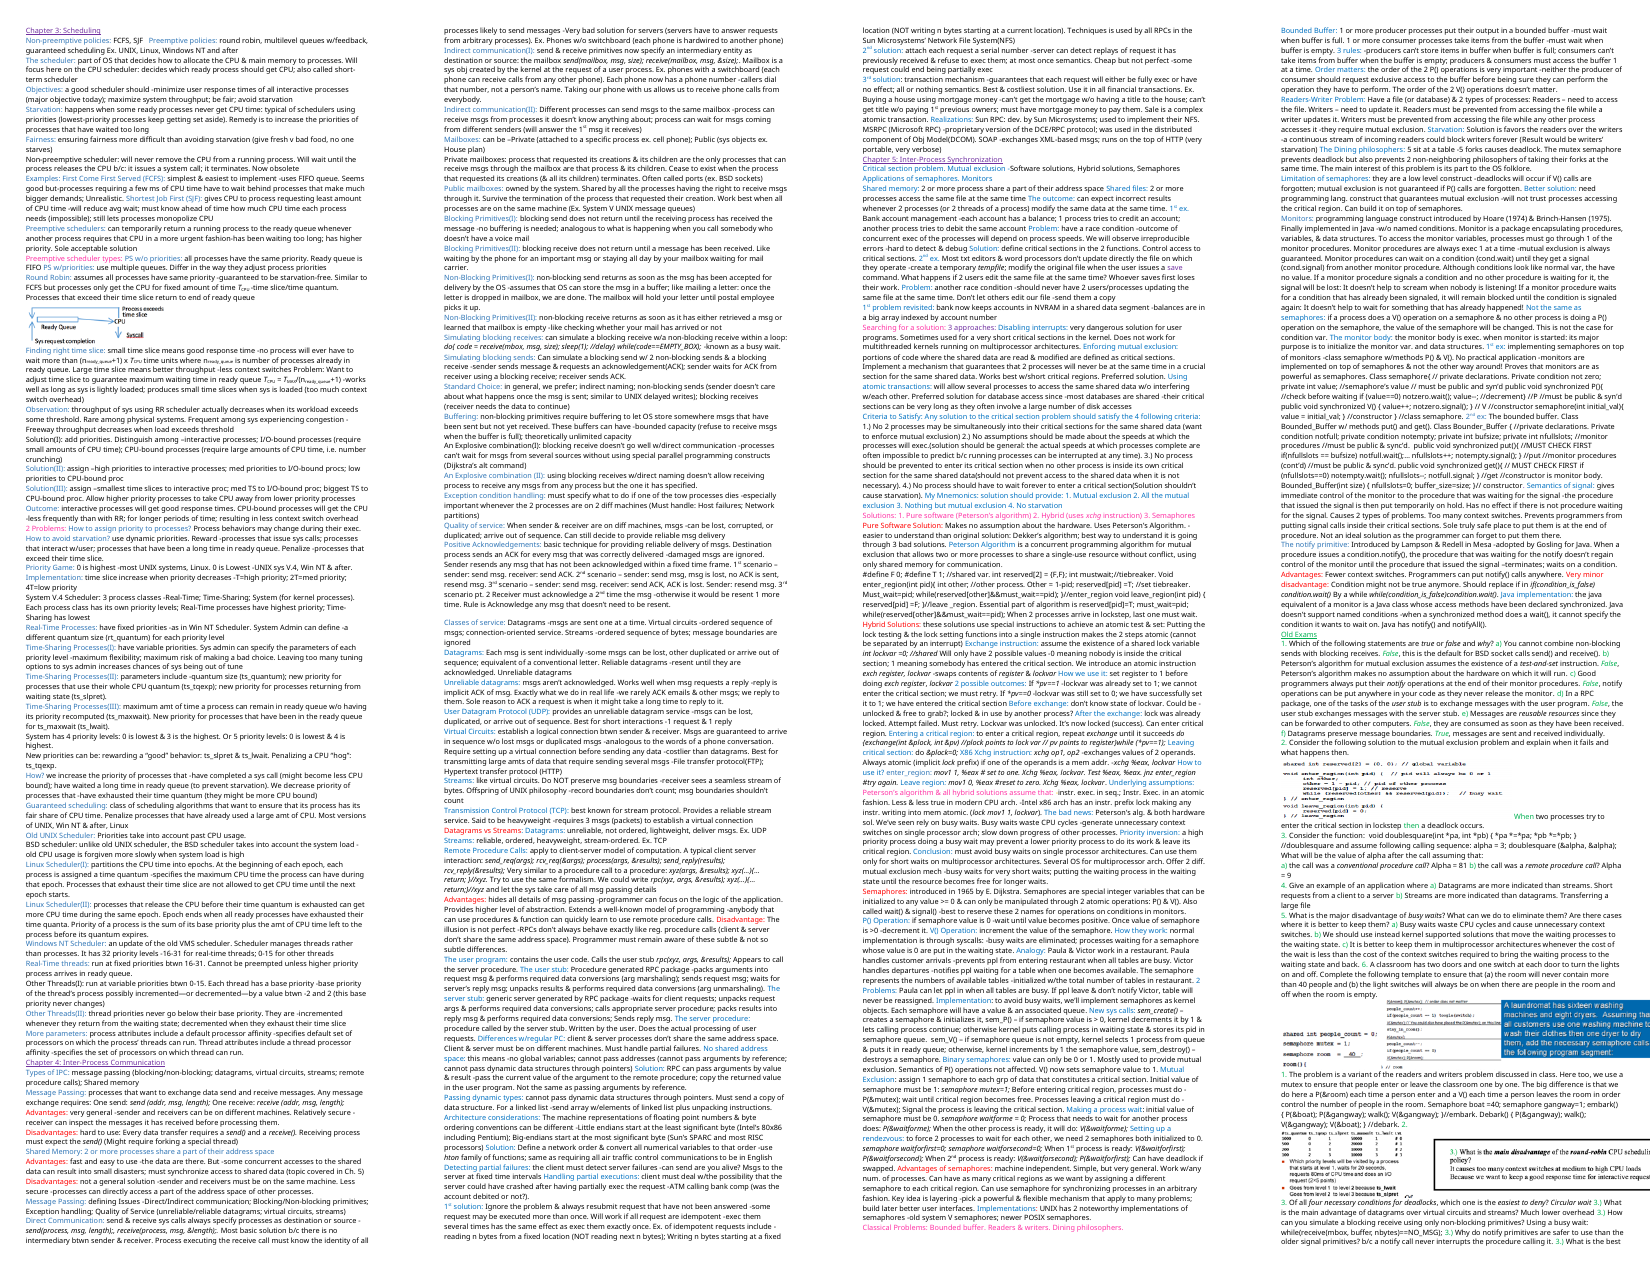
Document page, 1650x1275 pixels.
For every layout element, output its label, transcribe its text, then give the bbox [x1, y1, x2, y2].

picture [1280, 757, 1512, 819]
picture [1280, 999, 1650, 1070]
picture [1280, 1129, 1650, 1198]
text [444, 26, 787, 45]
text Implementation: time slice increase when priority decreases -T=high priority; 2T=med priority; 4T=low priority [26, 573, 369, 593]
text New priorities can be: rewarding a “good” behavior: ts_slpret & ts_lwait. Penalizing a CPU “hog”: ts_tqexp. [26, 751, 369, 771]
picture [25, 302, 165, 346]
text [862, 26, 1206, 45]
text a) the call was a conventional procedure call? Alpha = 81 b) the call was a remote procedure call? Alpha = 9 [1281, 861, 1624, 881]
text System has 4 priority levels: 0 is lowest & 3 is the highest. Or 5 priority levels: 0 is lowest & 4 is highest. [26, 731, 369, 751]
text Mailboxes: can be –Private (attached to a specific process ex. cell phone); Public (sys objects ex. House plan) [444, 134, 787, 154]
text Fairness: ensuring fairness more difficult than avoiding starvation (give fresh v bad food, no one starves) [26, 134, 369, 154]
